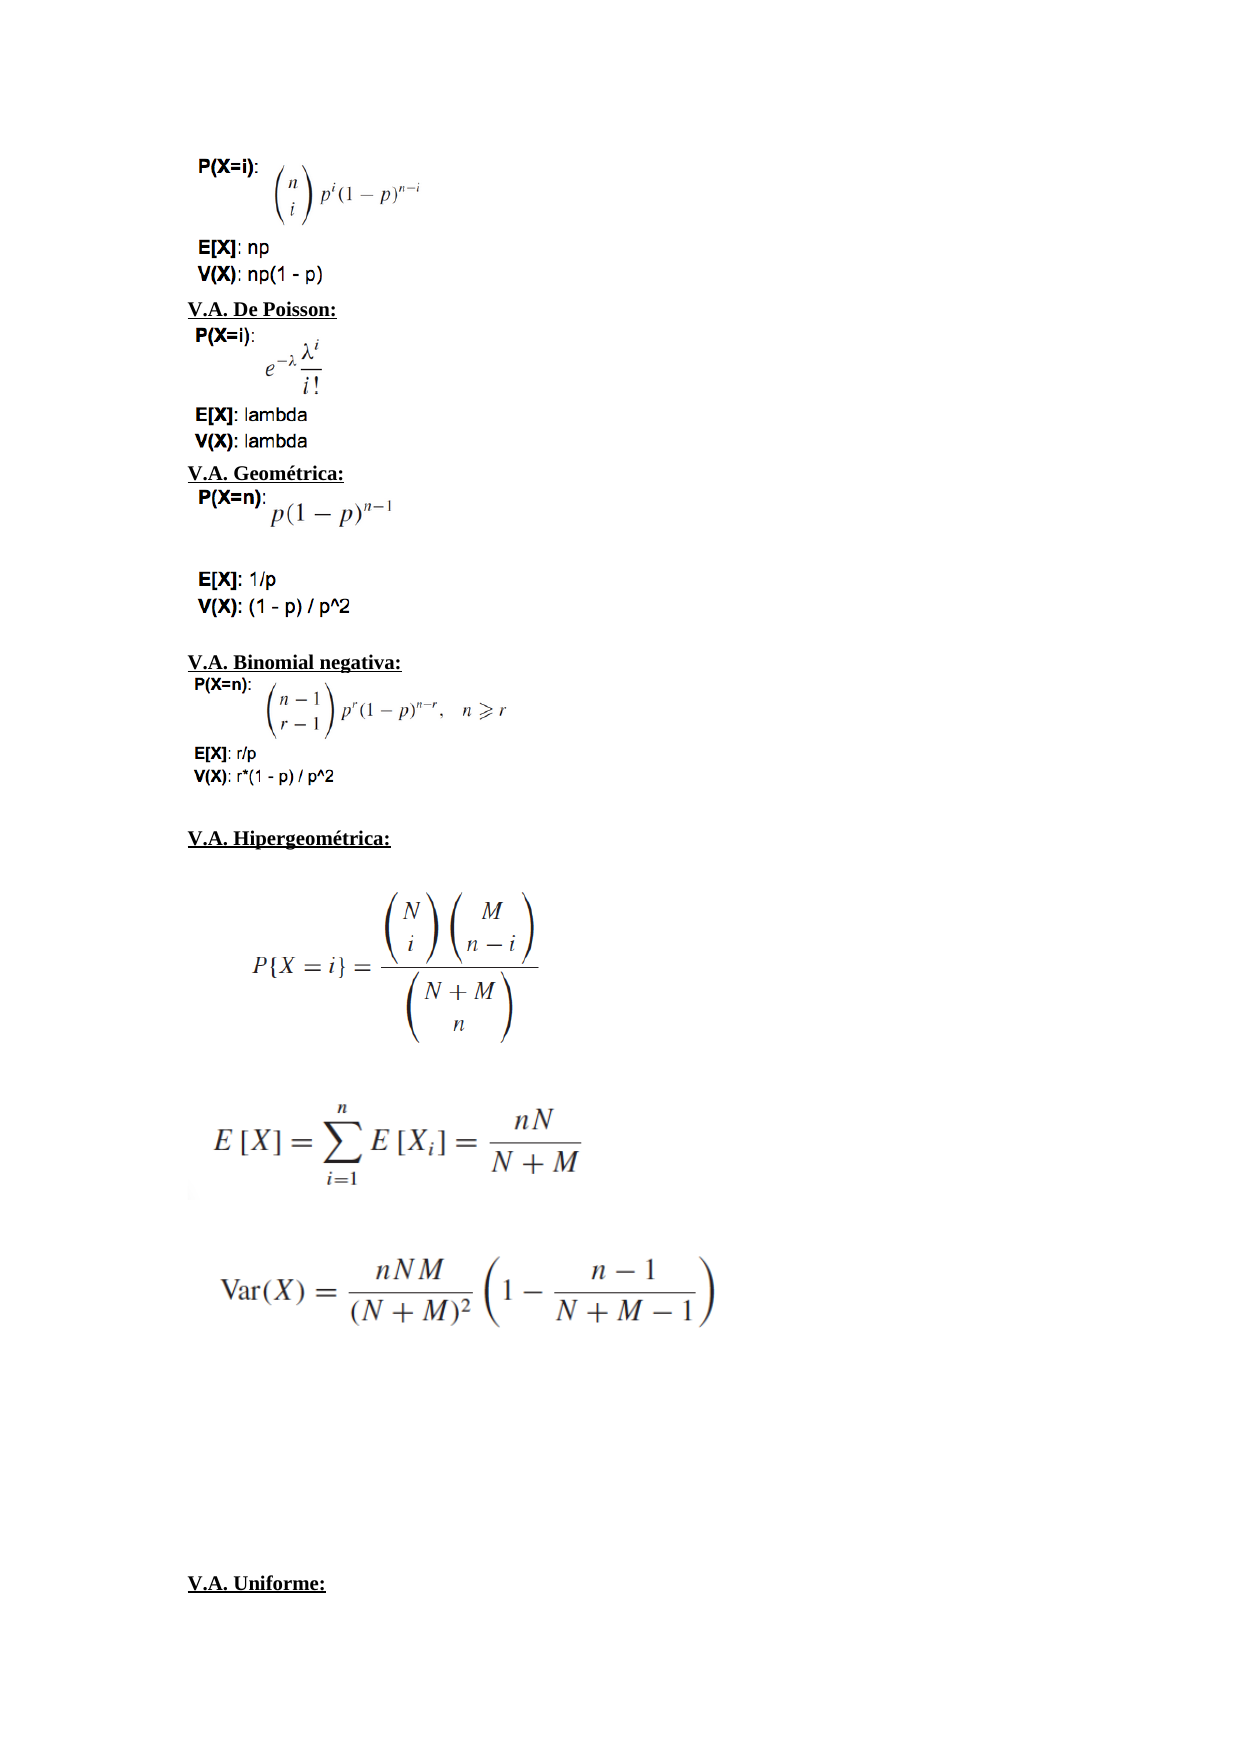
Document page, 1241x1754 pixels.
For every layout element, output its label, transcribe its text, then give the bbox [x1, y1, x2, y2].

picture [187, 150, 433, 297]
text V.A. Uniforme: [187, 1571, 1053, 1595]
text V.A. Binomial negativa: [187, 650, 1053, 674]
picture [187, 320, 333, 461]
text V.A. Geométrica: [187, 461, 1053, 485]
picture [187, 1223, 746, 1355]
text V.A. Hipergeométrica: [187, 826, 1053, 850]
picture [187, 873, 633, 1200]
text V.A. De Poisson: [187, 297, 1053, 321]
picture [187, 673, 520, 802]
picture [187, 485, 408, 626]
